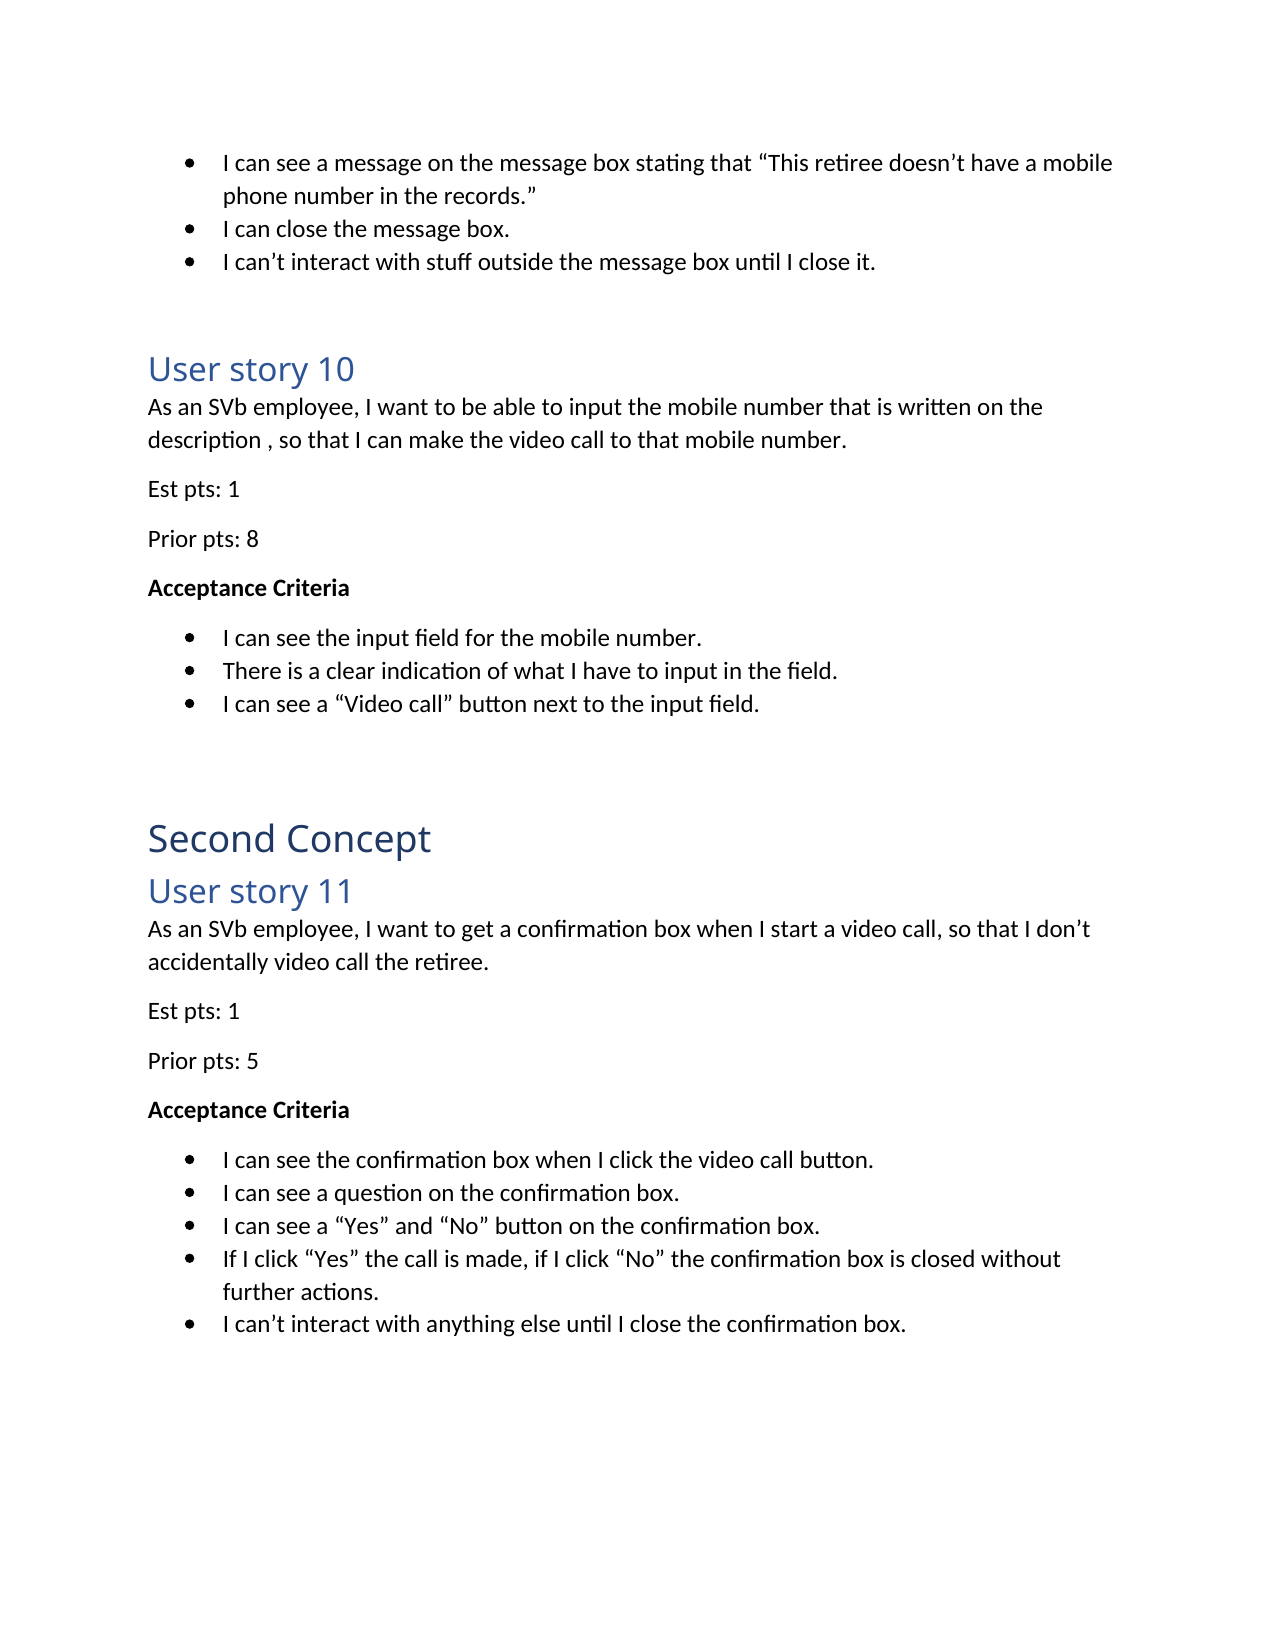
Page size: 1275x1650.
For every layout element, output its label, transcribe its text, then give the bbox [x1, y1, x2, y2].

list I can’t interact with anything else until I close the confirmation box. [185, 1309, 1127, 1339]
text As an SVb employee, I want to get a confirmation box when I start a video call, so that I don’t accidentally video call the retiree. [148, 913, 1127, 976]
list I can see the confirmation box when I click the video call button. [185, 1144, 1127, 1174]
text As an SVb employee, I want to be able to input the mobile number that is written on the description , so that I can make the video call to that mobile number. [148, 391, 1127, 454]
list There is a clear indication of what I have to input in the field. [185, 655, 1127, 686]
subtitle Second Concept [148, 812, 1127, 863]
text Acceptance Criteria [148, 573, 1127, 603]
list I can close the message box. [185, 213, 1127, 244]
list I can see the input field for the mobile number. [185, 622, 1127, 653]
text Est pts: 1 [148, 473, 1127, 504]
text Acceptance Criteria [148, 1094, 1127, 1125]
subtitle User story 10 [148, 346, 1127, 391]
list If I click “Yes” the call is made, if I click “No” the confirmation box is closed without further actions. [185, 1243, 1127, 1306]
subtitle User story 11 [148, 867, 1127, 913]
list I can’t interact with stuff outside the message box until I close it. [185, 246, 1127, 277]
list I can see a “Video call” button next to the input field. [185, 688, 1127, 718]
list I can see a message on the message box stating that “This retiree doesn’t have a mobile phone number in the records.” [185, 148, 1127, 211]
text Prior pts: 8 [148, 523, 1127, 553]
list I can see a “Yes” and “No” button on the confirmation box. [185, 1210, 1127, 1240]
list I can see a question on the confirmation box. [185, 1177, 1127, 1207]
text Est pts: 1 [148, 995, 1127, 1026]
text Prior pts: 5 [148, 1045, 1127, 1075]
